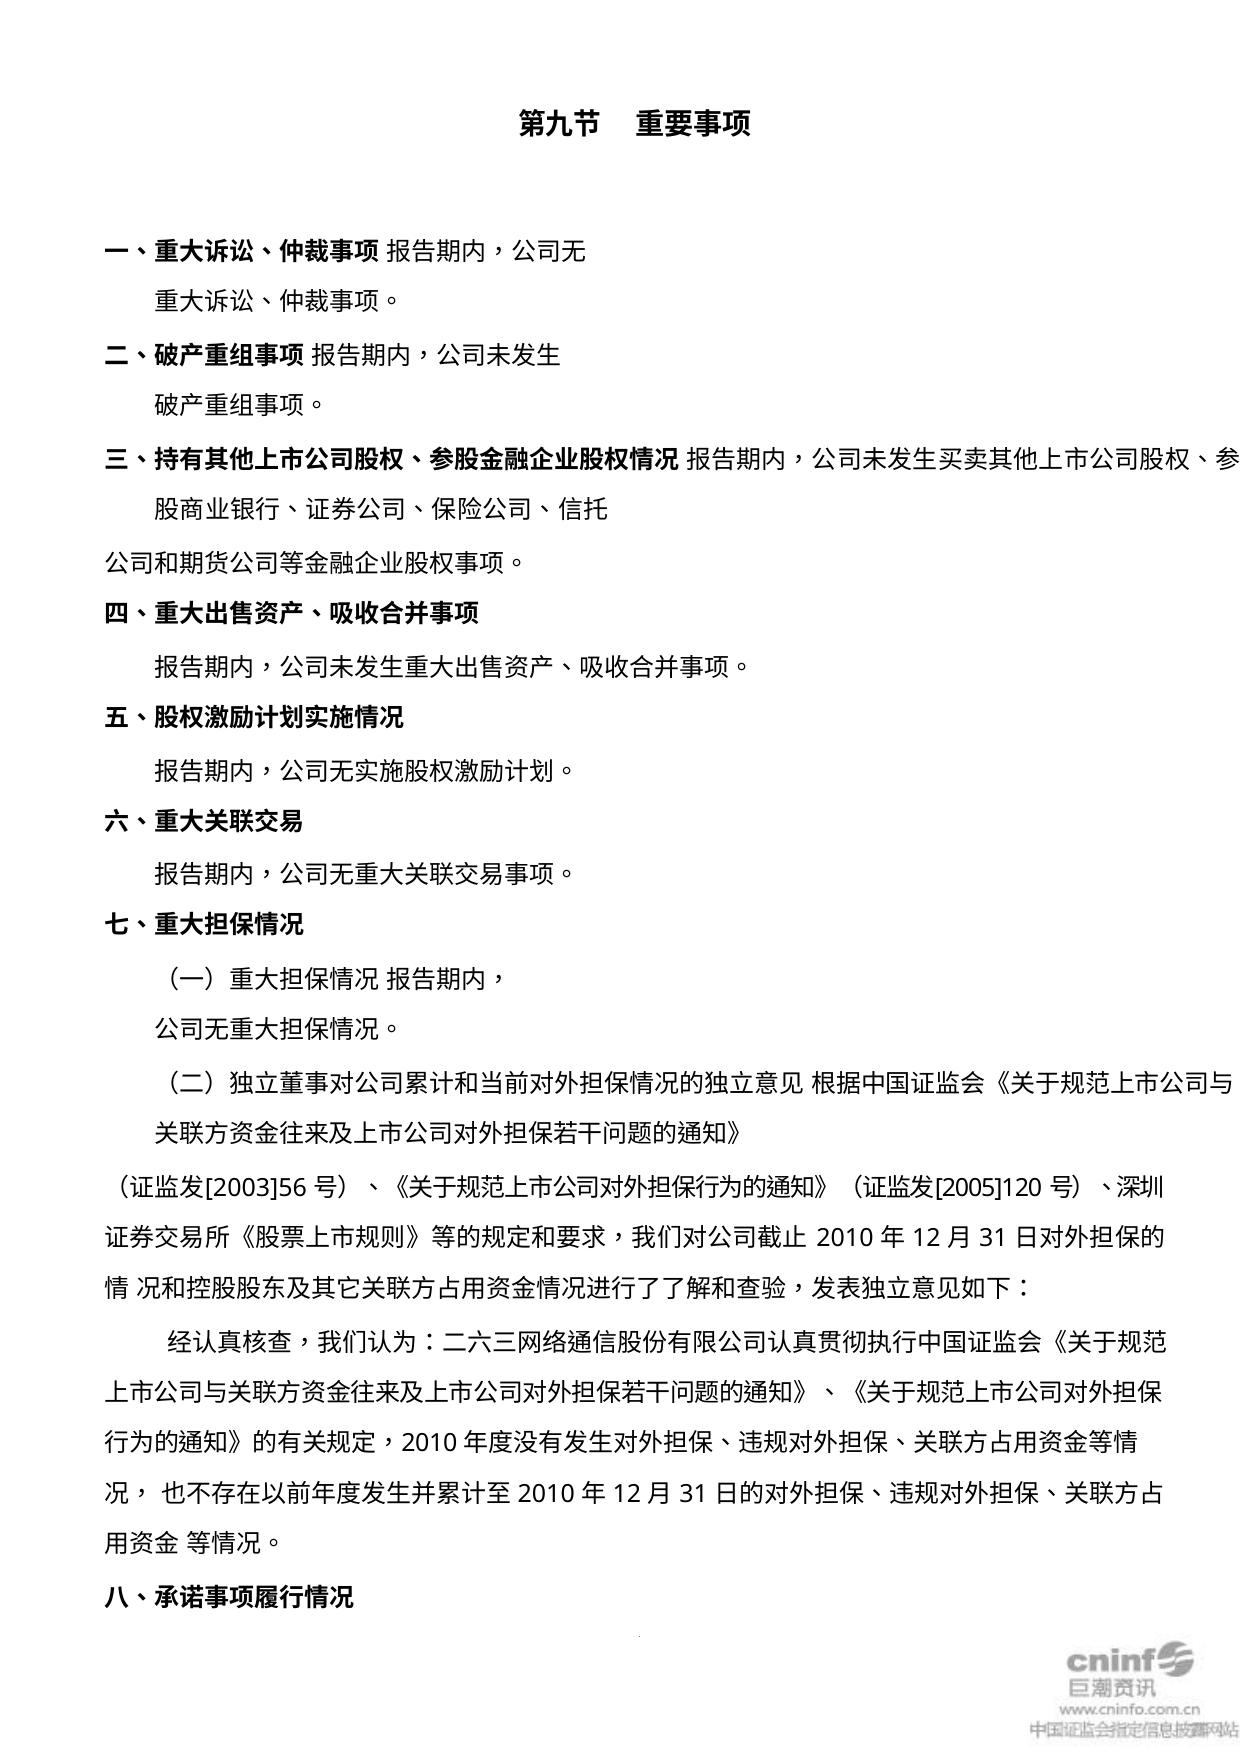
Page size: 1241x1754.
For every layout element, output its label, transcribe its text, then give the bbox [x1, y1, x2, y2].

text 报告期内，公司无重大关联交易事项。 七、重大担保情况 [104, 857, 582, 941]
text 一、重大诉讼、仲裁事项 报告期内，公司无重大诉讼、仲裁事项。 [104, 233, 607, 317]
subtitle 八、承诺事项履行情况 [104, 1579, 1240, 1613]
text （一）重大担保情况 报告期内，公司无重大担保情况。 [154, 961, 532, 1046]
subtitle 第九节 重要事项 [518, 104, 1240, 142]
text 二、破产重组事项 报告期内，公司未发生破产重组事项。 [104, 337, 582, 421]
text 报告期内，公司未发生重大出售资产、吸收合并事项。 五、股权激励计划实施情况 [104, 649, 757, 733]
text 经认真核查，我们认为：二六三网络通信股份有限公司认真贯彻执行中国证监会《关于规范 上市公司与关联方资金往来及上市公司对外担保若干问题的通知》、《关于规范上市公司对外担保 行为的通知》的有关规定，2010 年度没有发生对外担保、违规对外担保、关联方占用资金等情况， 也不存在以前年度发生并累计至 2010 年 12 月 31 日的对外担保、违规对外担保、关联方占用资金 等情况。 [104, 1324, 1180, 1559]
text 报告期内，公司无实施股权激励计划。 六、重大关联交易 [104, 753, 582, 837]
text 公司和期货公司等金融企业股权事项。 四、重大出售资产、吸收合并事项 [104, 545, 532, 629]
text （二）独立董事对公司累计和当前对外担保情况的独立意见 根据中国证监会《关于规范上市公司与关联方资金往来及上市公司对外担保若干问题的通知》 [154, 1065, 1240, 1150]
text （证监发[2003]56 号）、《关于规范上市公司对外担保行为的通知》（证监发[2005]120 号）、深圳 证券交易所《股票上市规则》等的规定和要求，我们对公司截止 2010 年 12 月 31 日对外担保的情 况和控股股东及其它关联方占用资金情况进行了了解和查验，发表独立意见如下： [104, 1169, 1166, 1304]
picture [1029, 1633, 1241, 1754]
text 三、持有其他上市公司股权、参股金融企业股权情况 报告期内，公司未发生买卖其他上市公司股权、参股商业银行、证券公司、保险公司、信托 [104, 441, 1240, 525]
